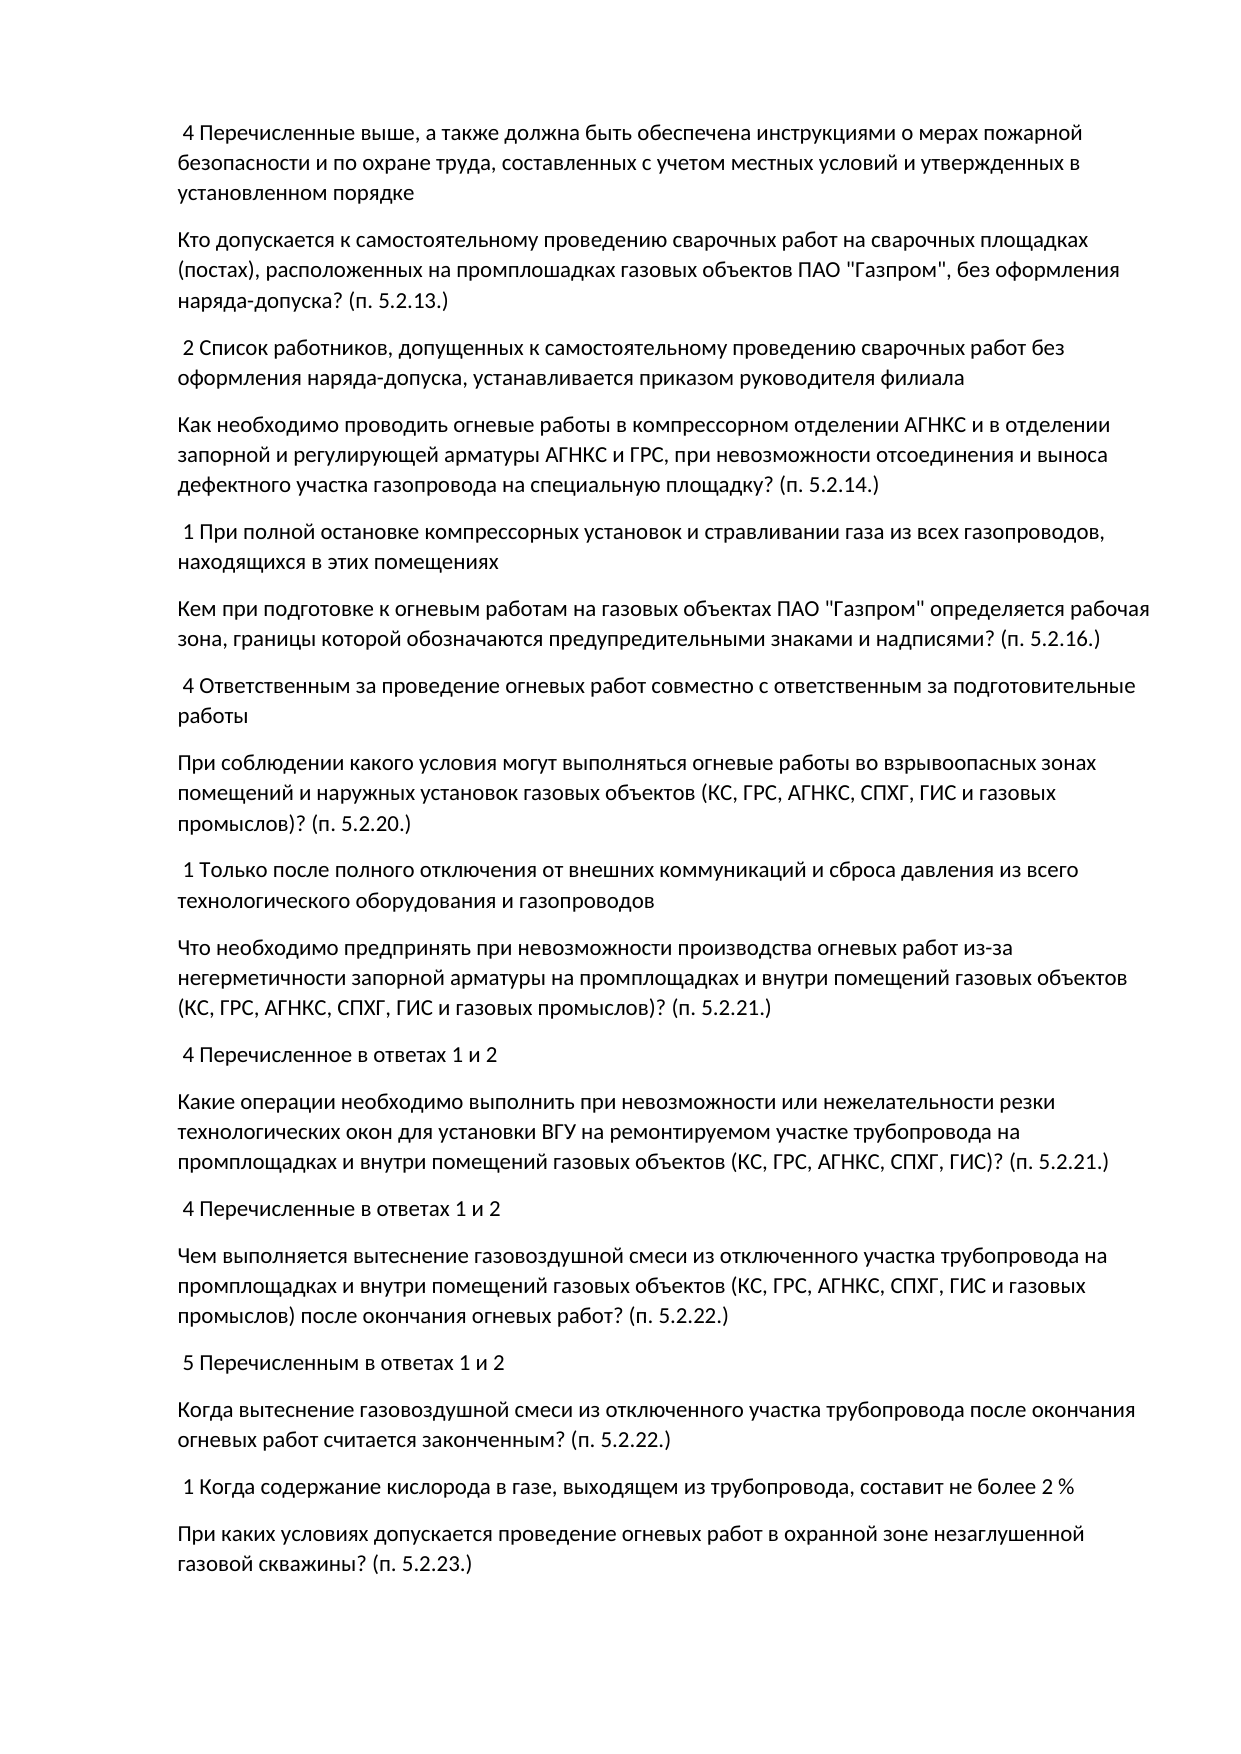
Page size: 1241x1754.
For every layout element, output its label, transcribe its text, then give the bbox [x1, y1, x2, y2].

text 4 Перечисленное в ответах 1 и 2 [177, 1040, 1152, 1068]
text 4 Ответственным за проведение огневых работ совместно с ответственным за подготовительные работы [177, 671, 1152, 729]
text 4 Перечисленные выше, а также должна быть обеспечена инструкциями о мерах пожарной безопасности и по охране труда, составленных с учетом местных условий и утвержденных в установленном порядке [177, 118, 1152, 207]
text 4 Перечисленные в ответах 1 и 2 [177, 1194, 1152, 1222]
text Кто допускается к самостоятельному проведению сварочных работ на сварочных площадках (постах), расположенных на промплошадках газовых объектов ПАО "Газпром", без оформления наряда-допуска? (п. 5.2.13.) [177, 225, 1152, 314]
text 2 Список работников, допущенных к самостоятельному проведению сварочных работ без оформления наряда-допуска, устанавливается приказом руководителя филиала [177, 333, 1152, 391]
text Чем выполняется вытеснение газовоздушной смеси из отключенного участка трубопровода на промплощадках и внутри помещений газовых объектов (КС, ГРС, АГНКС, СПХГ, ГИС и газовых промыслов) после окончания огневых работ? (п. 5.2.22.) [177, 1241, 1152, 1329]
text При соблюдении какого условия могут выполняться огневые работы во взрывоопасных зонах помещений и наружных установок газовых объектов (КС, ГРС, АГНКС, СПХГ, ГИС и газовых промыслов)? (п. 5.2.20.) [177, 748, 1152, 837]
text Какие операции необходимо выполнить при невозможности или нежелательности резки технологических окон для установки ВГУ на ремонтируемом участке трубопровода на промплощадках и внутри помещений газовых объектов (КС, ГРС, АГНКС, СПХГ, ГИС)? (п. 5.2.21.) [177, 1087, 1152, 1175]
text 1 Только после полного отключения от внешних коммуникаций и сброса давления из всего технологического оборудования и газопроводов [177, 856, 1152, 914]
text Когда вытеснение газовоздушной смеси из отключенного участка трубопровода после окончания огневых работ считается законченным? (п. 5.2.22.) [177, 1395, 1152, 1453]
text 1 Когда содержание кислорода в газе, выходящем из трубопровода, составит не более 2 % [177, 1472, 1152, 1500]
text При каких условиях допускается проведение огневых работ в охранной зоне незаглушенной газовой скважины? (п. 5.2.23.) [177, 1519, 1152, 1577]
text Что необходимо предпринять при невозможности производства огневых работ из-за негерметичности запорной арматуры на промплощадках и внутри помещений газовых объектов (КС, ГРС, АГНКС, СПХГ, ГИС и газовых промыслов)? (п. 5.2.21.) [177, 933, 1152, 1021]
text Кем при подготовке к огневым работам на газовых объектах ПАО "Газпром" определяется рабочая зона, границы которой обозначаются предупредительными знаками и надписями? (п. 5.2.16.) [177, 594, 1152, 652]
text 1 При полной остановке компрессорных установок и стравливании газа из всех газопроводов, находящихся в этих помещениях [177, 517, 1152, 575]
text 5 Перечисленным в ответах 1 и 2 [177, 1348, 1152, 1376]
text Как необходимо проводить огневые работы в компрессорном отделении АГНКС и в отделении запорной и регулирующей арматуры АГНКС и ГРС, при невозможности отсоединения и выноса дефектного участка газопровода на специальную площадку? (п. 5.2.14.) [177, 410, 1152, 498]
